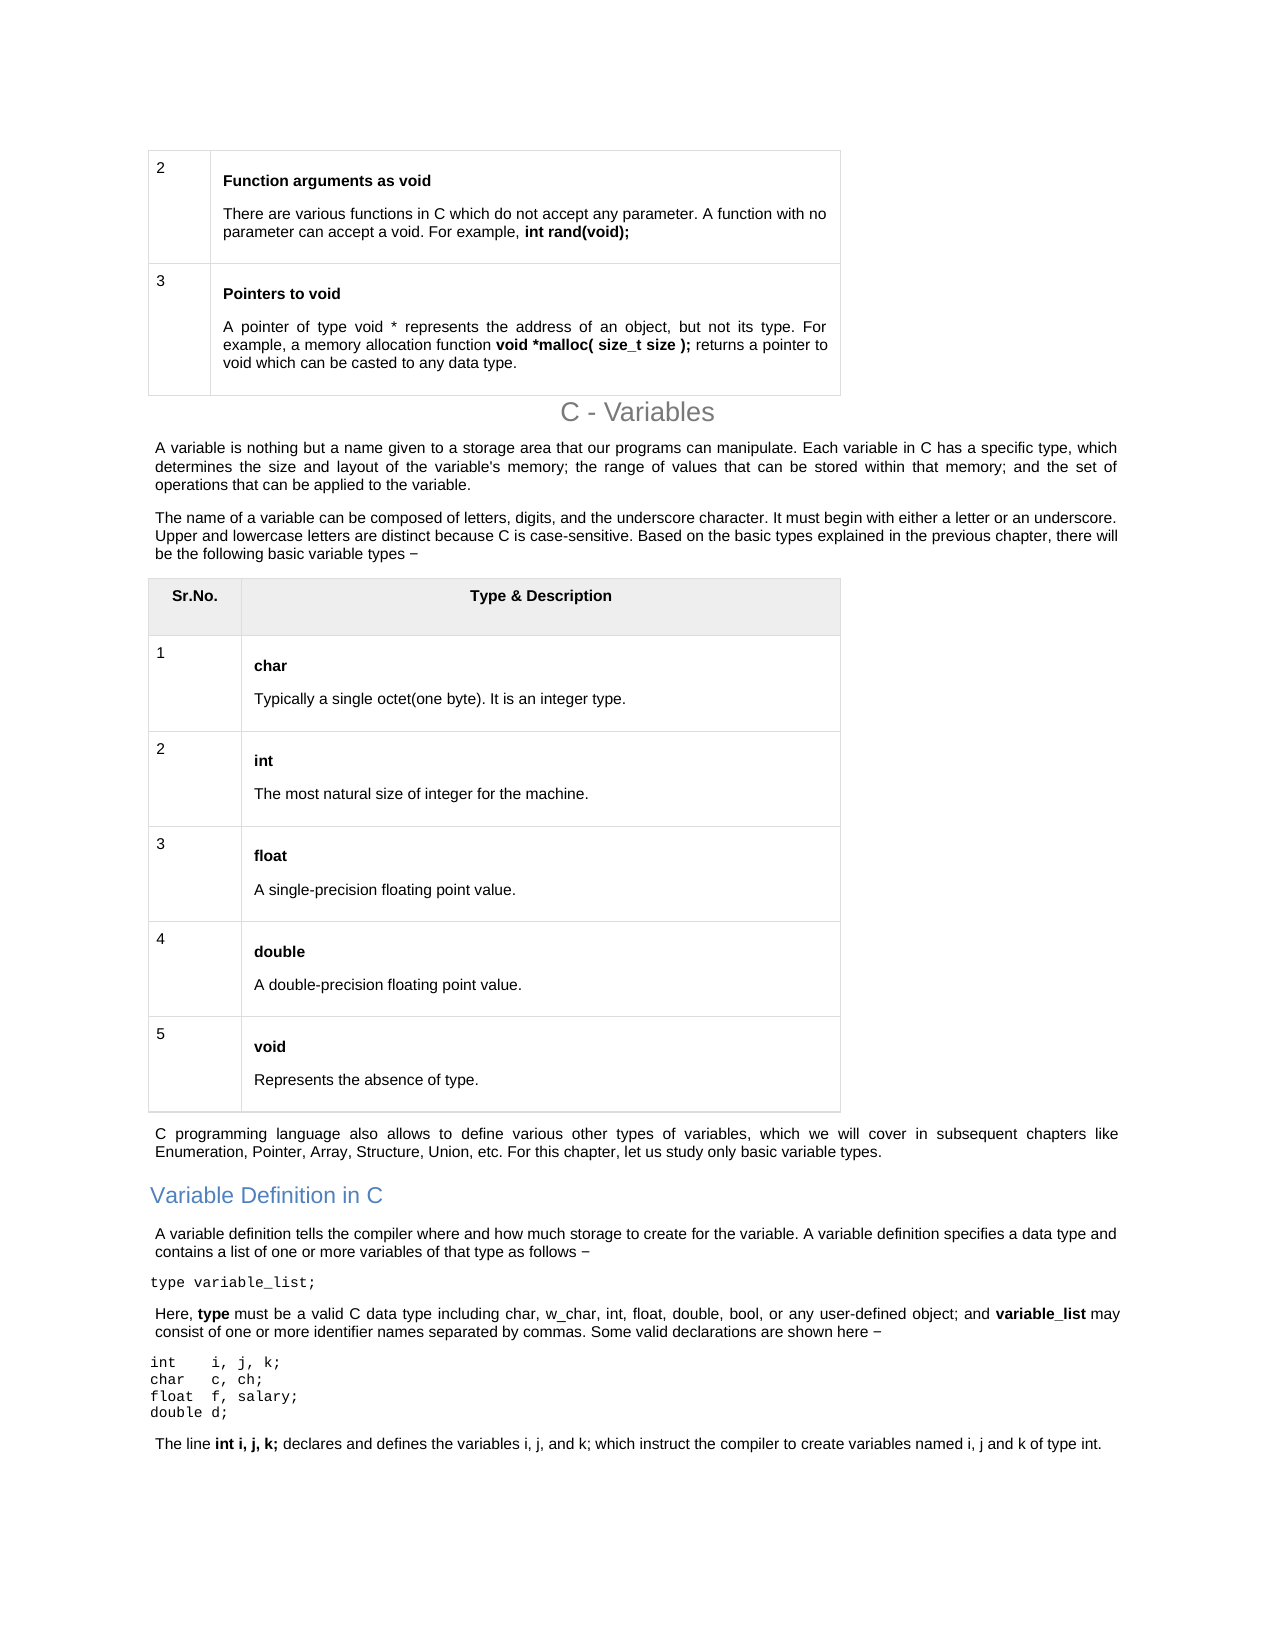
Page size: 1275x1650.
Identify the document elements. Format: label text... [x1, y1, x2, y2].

table_cell char Typically a single octet(one byte). It is an integer type. [242, 636, 840, 731]
table_cell 4 [149, 922, 241, 1016]
table_cell 5 [149, 1017, 241, 1111]
text The line int i, j, k; declares and defines the variables i, j, and k; which instruct the compiler to create variables named i, j and k of type int. [155, 1434, 1120, 1452]
text A variable is nothing but a name given to a storage area that our programs can manipulate. Each variable in C has a specific type, which determines the size and layout of the variable's memory; the range of values that can be stored within that memory; and the set of operations that can be applied to the variable. [155, 439, 1120, 493]
subtitle C - Variables [150, 396, 1125, 427]
table_cell float A single-precision floating point value. [242, 827, 840, 921]
text char c, ch; [150, 1372, 1125, 1389]
text type variable_list; [150, 1276, 1125, 1292]
table_cell Function arguments as void There are various functions in C which do not accept any parameter. A function with no parameter can accept a void. For example, int rand(void); [211, 151, 840, 263]
text int i, j, k; [150, 1356, 1125, 1372]
text C programming language also allows to define various other types of variables, which we will cover in subsequent chapters like Enumeration, Pointer, Array, Structure, Union, etc. For this chapter, let us study only basic variable types. [155, 1125, 1120, 1161]
table_cell 3 [149, 827, 241, 921]
text The name of a variable can be composed of letters, digits, and the underscore character. It must begin with either a letter or an underscore. Upper and lowercase letters are distinct because C is case-sensitive. Based on the basic types explained in the previous chapter, there will be the following basic variable types − [155, 508, 1120, 562]
text A variable definition tells the compiler where and how much storage to create for the variable. A variable definition specifies a data type and contains a list of one or more variables of that type as follows − [155, 1224, 1120, 1261]
text double d; [150, 1405, 1125, 1422]
table_cell 3 [149, 264, 210, 394]
text Here, type must be a valid C data type including char, w_char, int, float, double, bool, or any user-defined object; and variable_list may consist of one or more identifier names separated by commas. Some valid declarations are shown here − [155, 1305, 1120, 1341]
table_cell 2 [149, 732, 241, 826]
table_cell int The most natural size of integer for the machine. [242, 732, 840, 826]
table_cell 1 [149, 636, 241, 731]
table_cell Pointers to void A pointer of type void * represents the address of an object, but not its type. For example, a memory allocation function void *malloc( size_t size ); returns a pointer to void which can be casted to any data type. [211, 264, 840, 394]
table_header Type & Description [242, 579, 840, 635]
table_cell double A double-precision floating point value. [242, 922, 840, 1016]
table_cell void Represents the absence of type. [242, 1017, 840, 1111]
table_header Sr.No. [149, 579, 241, 635]
subtitle Variable Definition in C [150, 1182, 1125, 1208]
text float f, salary; [150, 1389, 1125, 1405]
table_cell 2 [149, 151, 210, 263]
